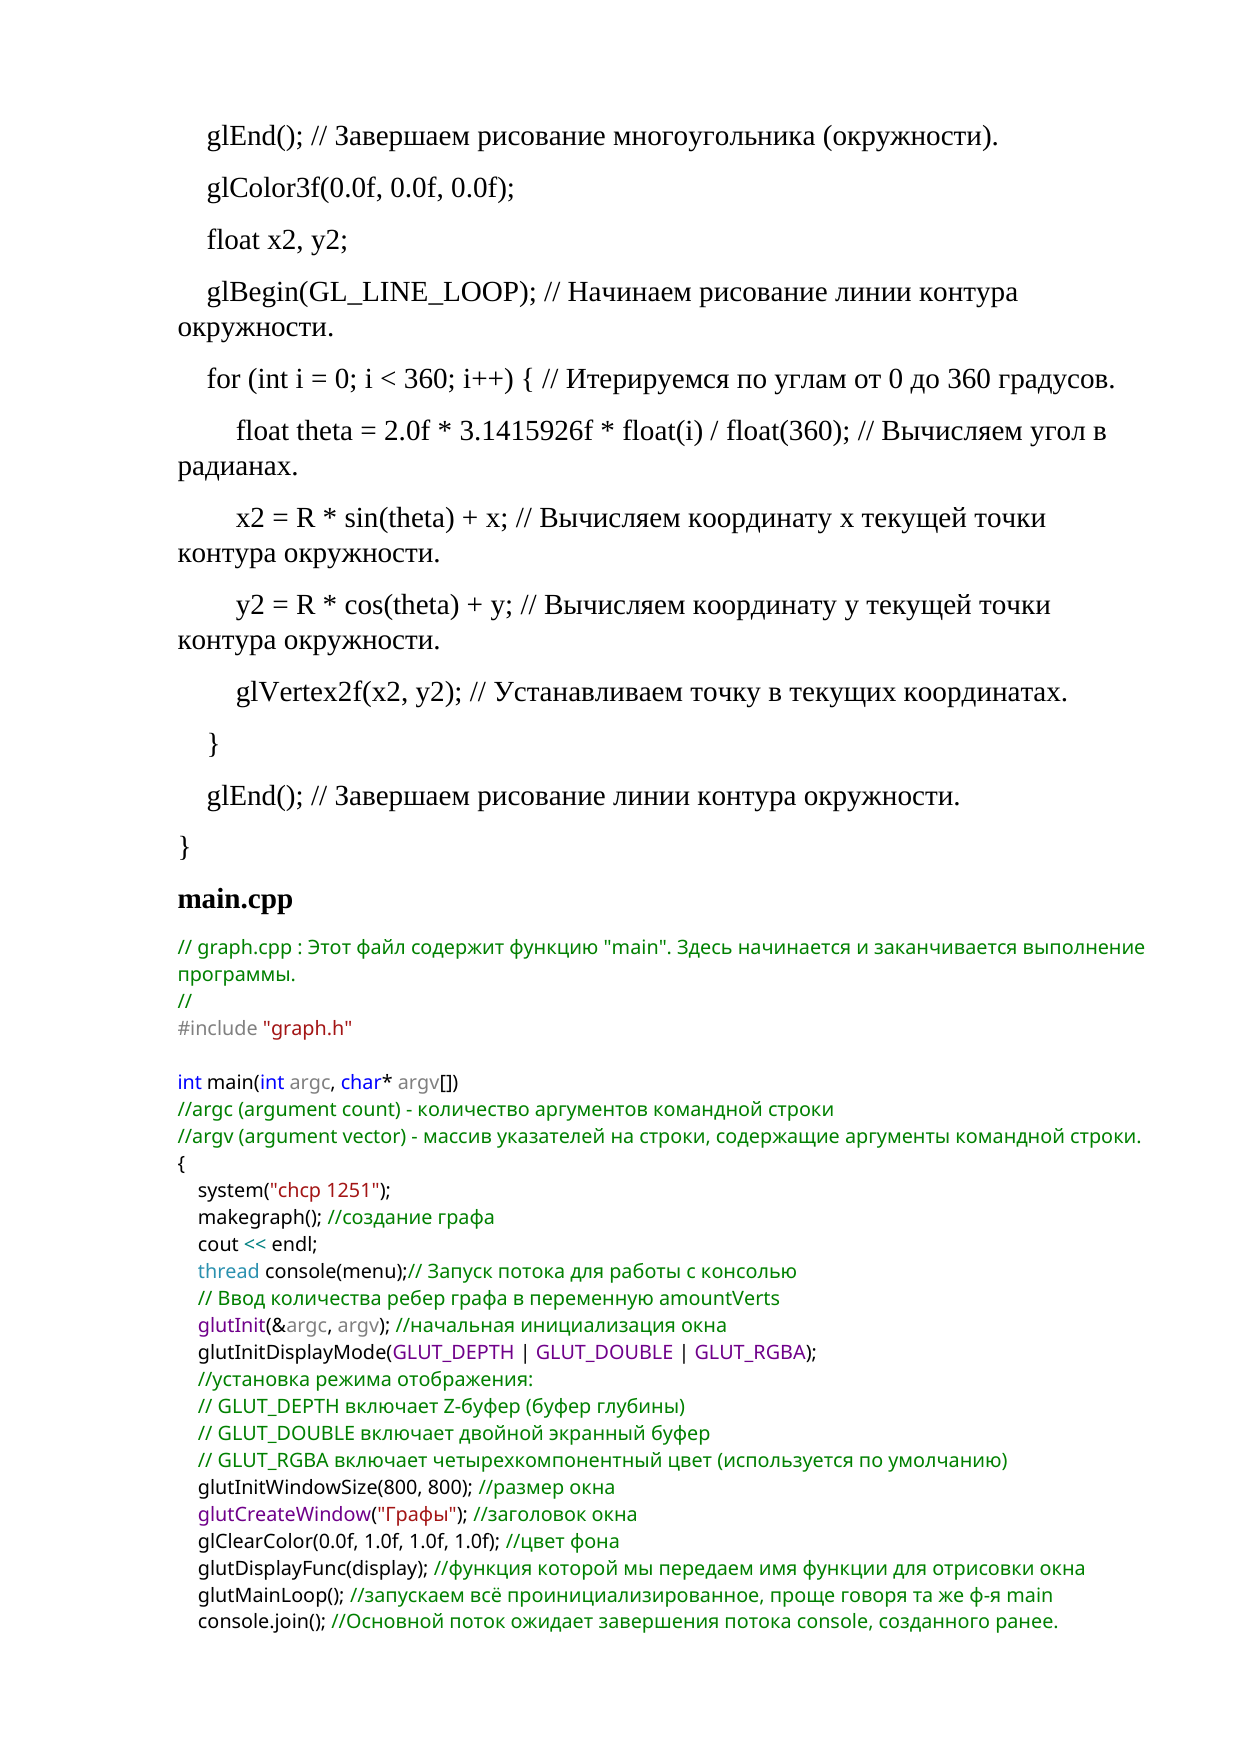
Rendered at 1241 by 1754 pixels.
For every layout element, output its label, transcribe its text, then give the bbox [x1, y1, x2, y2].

text // Ввод количества ребер графа в переменную amountVerts [177, 1284, 1152, 1311]
text x2 = R * sin(theta) + x; // Вычисляем координату x текущей точки контура окружности. [177, 500, 1152, 568]
text glutInitDisplayMode(GLUT_DEPTH | GLUT_DOUBLE | GLUT_RGBA); [177, 1338, 1152, 1365]
text //установка режима отображения: [177, 1365, 1152, 1392]
text int main(int argc, char* argv[]) [177, 1068, 1152, 1095]
text // GLUT_RGBA включает четырехкомпонентный цвет (используется по умолчанию) [177, 1446, 1152, 1473]
text // [177, 987, 1152, 1014]
text cout << endl; [177, 1230, 1152, 1257]
text { [177, 1149, 1152, 1176]
text // GLUT_DEPTH включает Z-буфер (буфер глубины) [177, 1392, 1152, 1419]
text for (int i = 0; i < 360; i++) { // Итерируемся по углам от 0 до 360 градусов. [177, 361, 1152, 394]
text glBegin(GL_LINE_LOOP); // Начинаем рисование линии контура окружности. [177, 274, 1152, 342]
text glutInit(&argc, argv); //начальная инициализация окна [177, 1311, 1152, 1338]
text } [177, 829, 1152, 863]
text glEnd(); // Завершаем рисование линии контура окружности. [177, 778, 1152, 811]
text #include "graph.h" [177, 1014, 1152, 1041]
text // GLUT_DOUBLE включает двойной экранный буфер [177, 1419, 1152, 1446]
text glClearColor(0.0f, 1.0f, 1.0f, 1.0f); //цвет фона [177, 1527, 1152, 1554]
text float theta = 2.0f * 3.1415926f * float(i) / float(360); // Вычисляем угол в радианах. [177, 413, 1152, 481]
text } [177, 726, 1152, 759]
text glEnd(); // Завершаем рисование многоугольника (окружности). [177, 118, 1152, 152]
text system("chcp 1251"); [177, 1176, 1152, 1203]
text // graph.cpp : Этот файл содержит функцию "main". Здесь начинается и заканчивается выполнение программы. [177, 933, 1152, 987]
text float x2, y2; [177, 222, 1152, 255]
text glutMainLoop(); //запускаем всё проинициализированное, проще говоря та же ф-я main [177, 1581, 1152, 1608]
text //argc (argument count) - количество аргументов командной строки [177, 1095, 1152, 1122]
text //argv (argument vector) - массив указателей на строки, содержащие аргументы командной строки. [177, 1122, 1152, 1149]
text glVertex2f(x2, y2); // Устанавливаем точку в текущих координатах. [177, 674, 1152, 707]
text glutCreateWindow("Графы"); //заголовок окна [177, 1500, 1152, 1527]
text main.cpp [177, 881, 1152, 915]
text y2 = R * cos(theta) + y; // Вычисляем координату y текущей точки контура окружности. [177, 587, 1152, 656]
text glutDisplayFunc(display); //функция которой мы передаем имя функции для отрисовки окна [177, 1554, 1152, 1581]
text glColor3f(0.0f, 0.0f, 0.0f); [177, 170, 1152, 203]
text makegraph(); //создание графа [177, 1203, 1152, 1230]
text glutInitWindowSize(800, 800); //размер окна [177, 1473, 1152, 1500]
text thread console(menu);// Запуск потока для работы с консолью [177, 1257, 1152, 1284]
text console.join(); //Основной поток ожидает завершения потока console, созданного ранее. [177, 1608, 1152, 1635]
